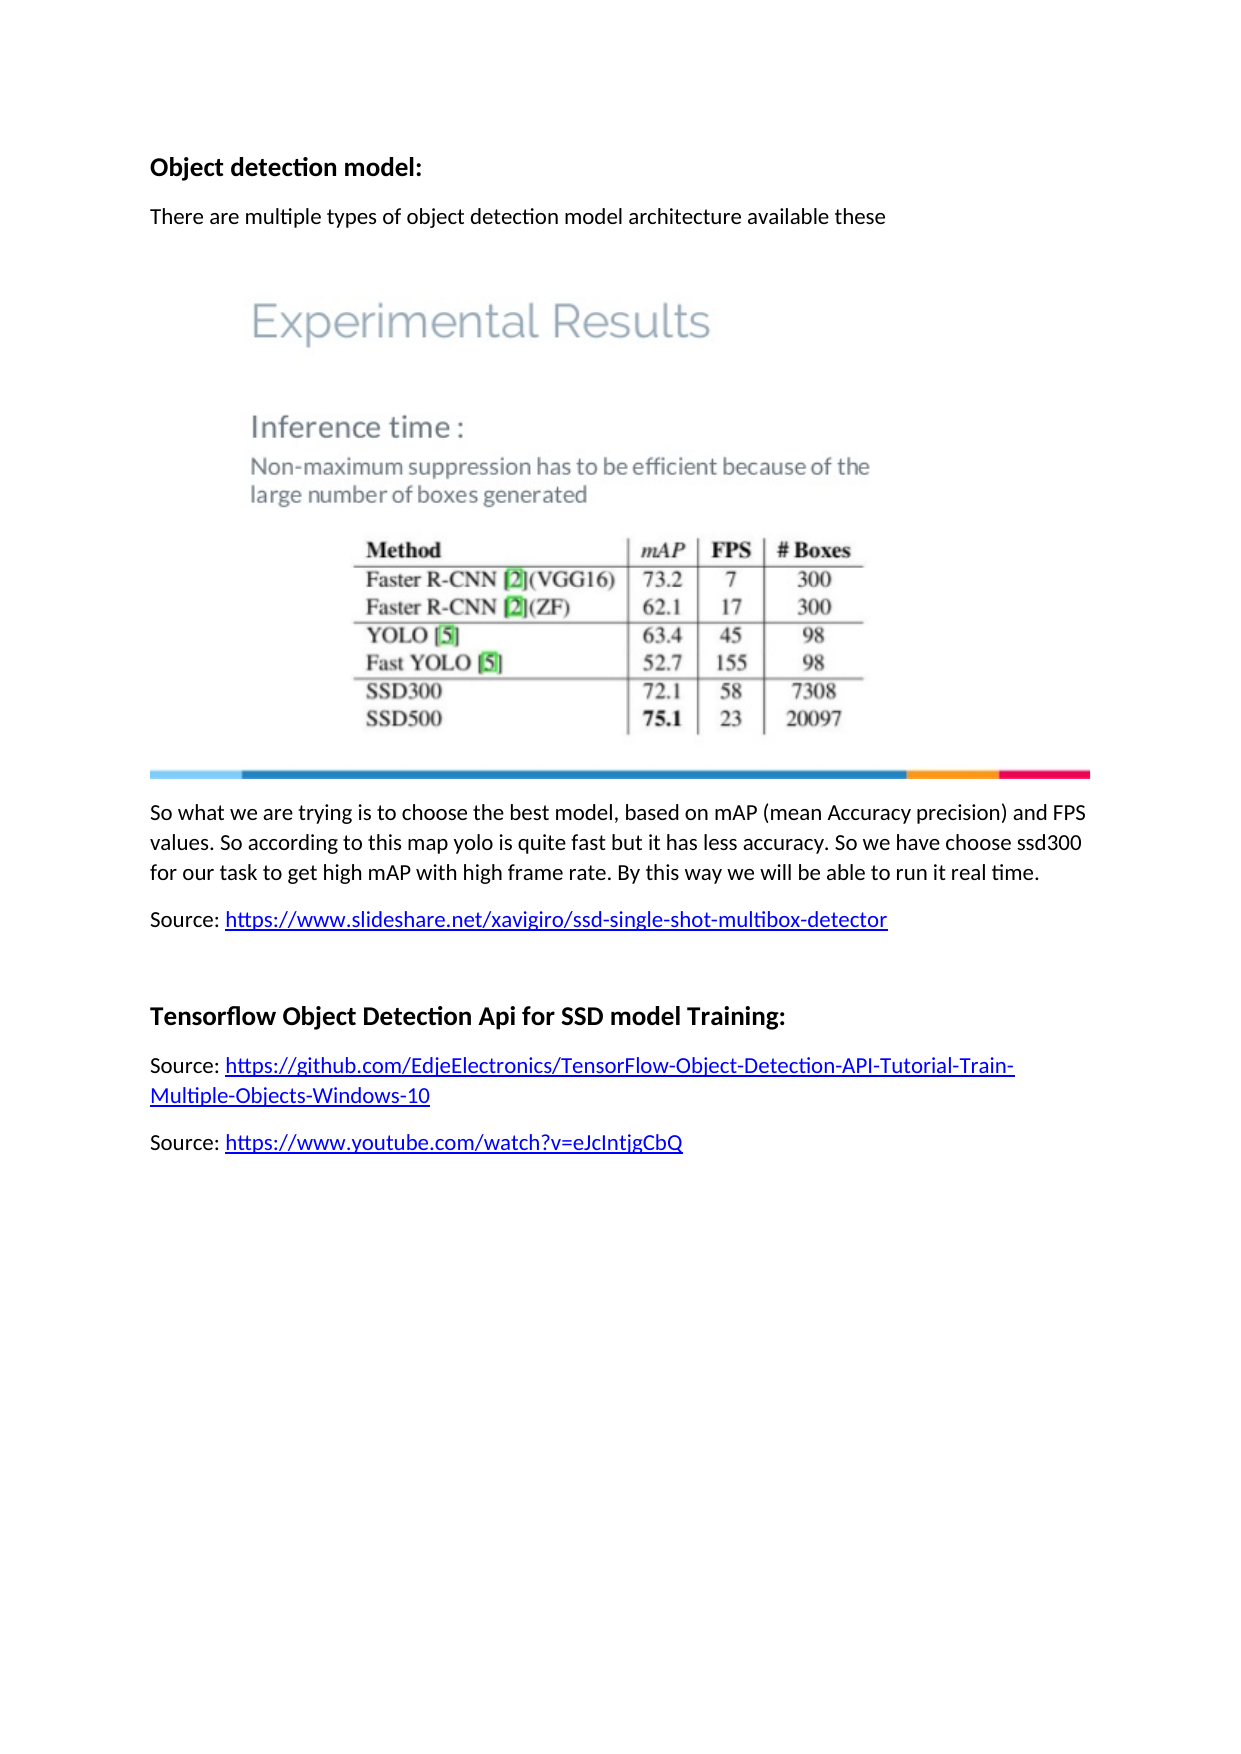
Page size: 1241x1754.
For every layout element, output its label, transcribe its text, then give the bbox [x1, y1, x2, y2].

text So what we are trying is to choose the best model, based on mAP (mean Accuracy precision) and FPS values. So according to this map yolo is quite fast but it has less accuracy. So we have choose ssd300 for our task to get high mAP with high frame rate. By this way we will be able to run it real time. [150, 798, 1090, 886]
text Source: https://github.com/EdjeElectronics/TensorFlow-Object-Detection-API-Tutorial-Train-Multiple-Objects-Windows-10 [150, 1051, 1090, 1109]
text There are multiple types of object detection model architecture available these [150, 202, 1090, 230]
picture [150, 249, 1091, 779]
text Source: https://www.youtube.com/watch?v=eJcIntjgCbQ [150, 1128, 1090, 1156]
text Object detection model: [150, 150, 1090, 183]
text Source: https://www.slideshare.net/xavigiro/ssd-single-shot-multibox-detector [150, 905, 1090, 933]
text Tensorflow Object Detection Api for SSD model Training: [150, 999, 1090, 1032]
